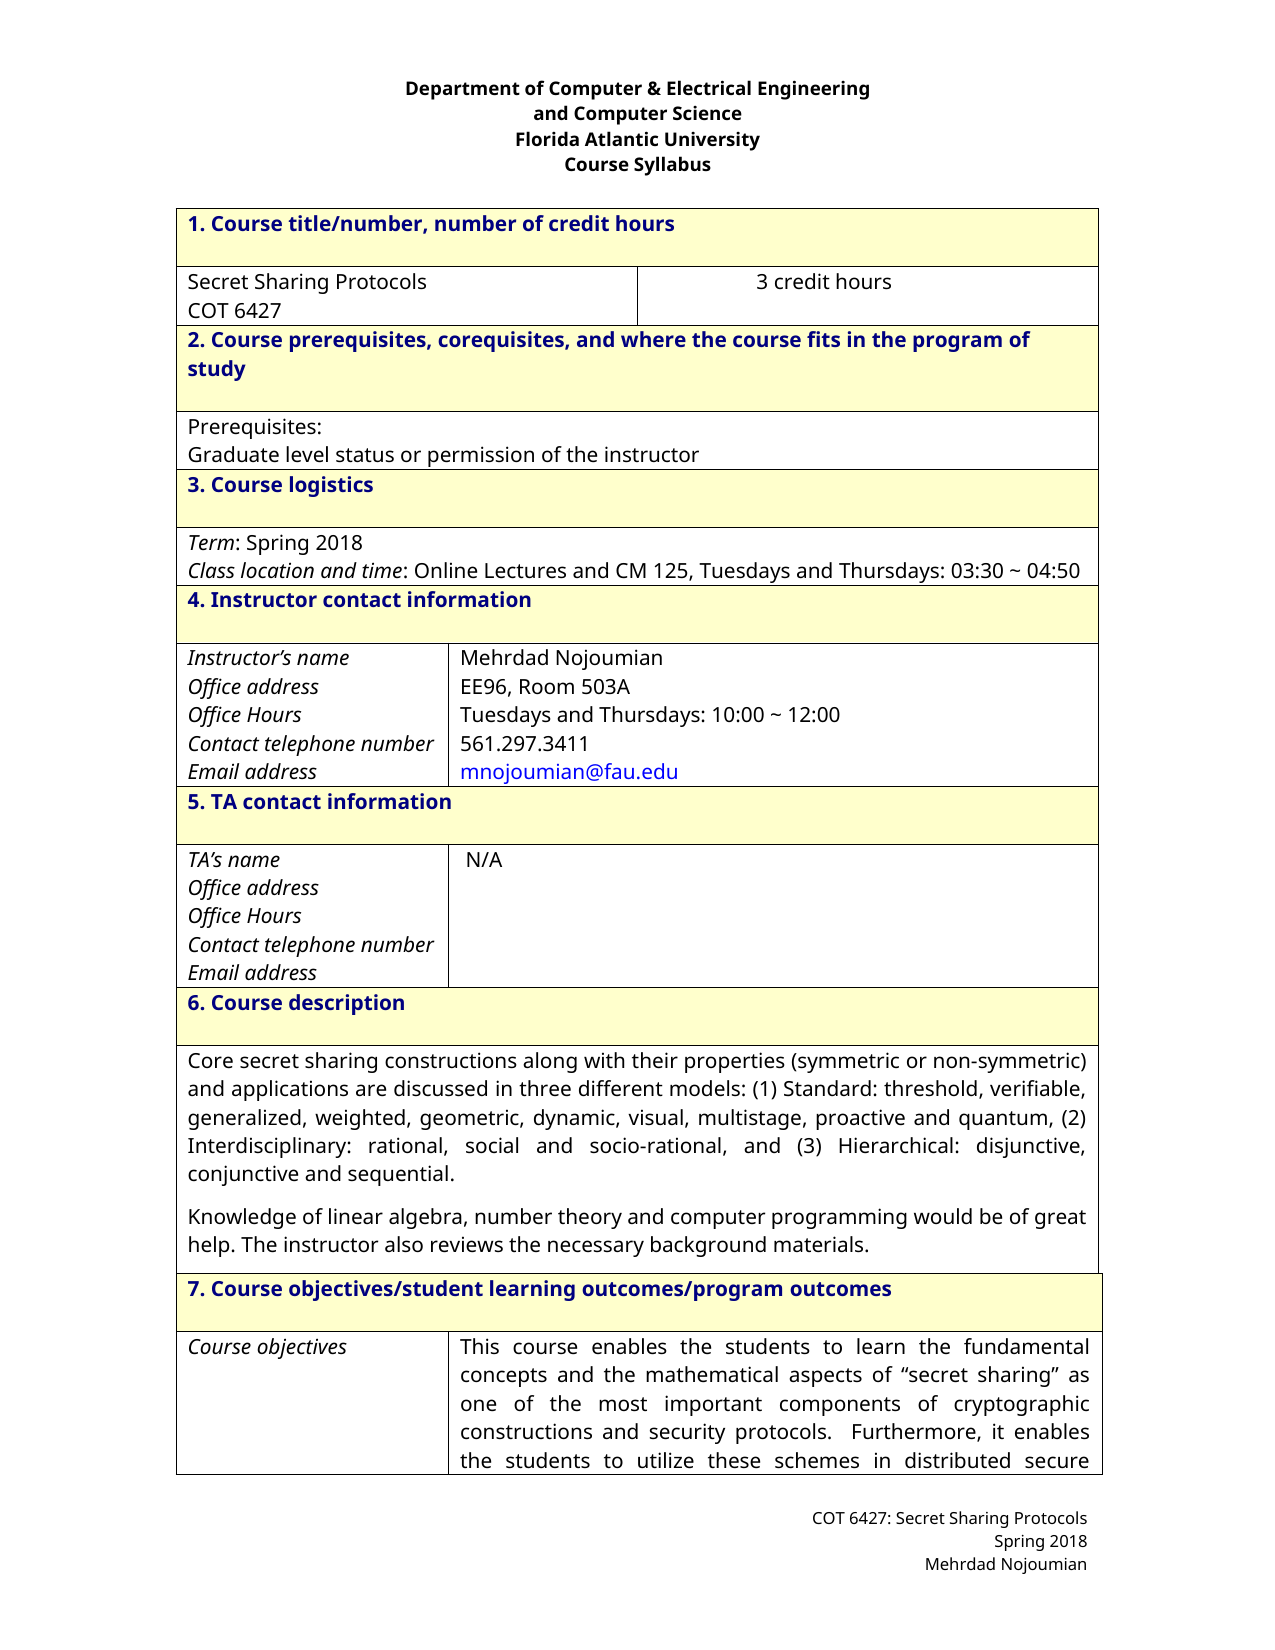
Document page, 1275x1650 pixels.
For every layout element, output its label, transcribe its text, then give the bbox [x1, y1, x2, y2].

table_cell 5. TA contact information [177, 787, 1098, 844]
table_cell N/A [449, 845, 1098, 987]
table_cell Course objectives [177, 1332, 448, 1474]
table_cell Mehrdad Nojoumian EE96, Room 503A Tuesdays and Thursdays: 10:00 ~ 12:00 561.297.3411 mnojoumian@fau.edu [449, 644, 1098, 786]
table_cell TA’s name Office address Office Hours Contact telephone number Email address [177, 845, 448, 987]
table_cell 2. Course prerequisites, corequisites, and where the course fits in the program of study [177, 326, 1098, 411]
table_cell 7. Course objectives/student learning outcomes/program outcomes [177, 1274, 1102, 1331]
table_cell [449, 1332, 1102, 1474]
table_cell Prerequisites: Graduate level status or permission of the instructor [177, 412, 1098, 469]
table_cell Core secret sharing constructions along with their properties (symmetric or non-symmetric) and applications are discussed in three different models: (1) Standard: threshold, verifiable, generalized, weighted, geometric, dynamic, visual, multistage, proactive and quantum, (2) Interdisciplinary: rational, social and socio-rational, and (3) Hierarchical: disjunctive, conjunctive and sequential. Knowledge of linear algebra, number theory and computer programming would be of great help. The instructor also reviews the necessary background materials. [177, 1046, 1098, 1273]
table_header 1. Course title/number, number of credit hours [177, 209, 1098, 266]
table_cell 4. Instructor contact information [177, 586, 1098, 642]
table_cell Instructor’s name Office address Office Hours Contact telephone number Email address [177, 644, 448, 786]
table_cell 3 credit hours [638, 267, 1098, 324]
table_cell Term: Spring 2018 Class location and time: Online Lectures and CM 125, Tuesdays and Thursdays: 03:30 ~ 04:50 [177, 528, 1098, 584]
table_cell 3. Course logistics [177, 470, 1098, 527]
table_cell Secret Sharing Protocols COT 6427 [177, 267, 637, 324]
table_cell 6. Course description [177, 988, 1098, 1045]
